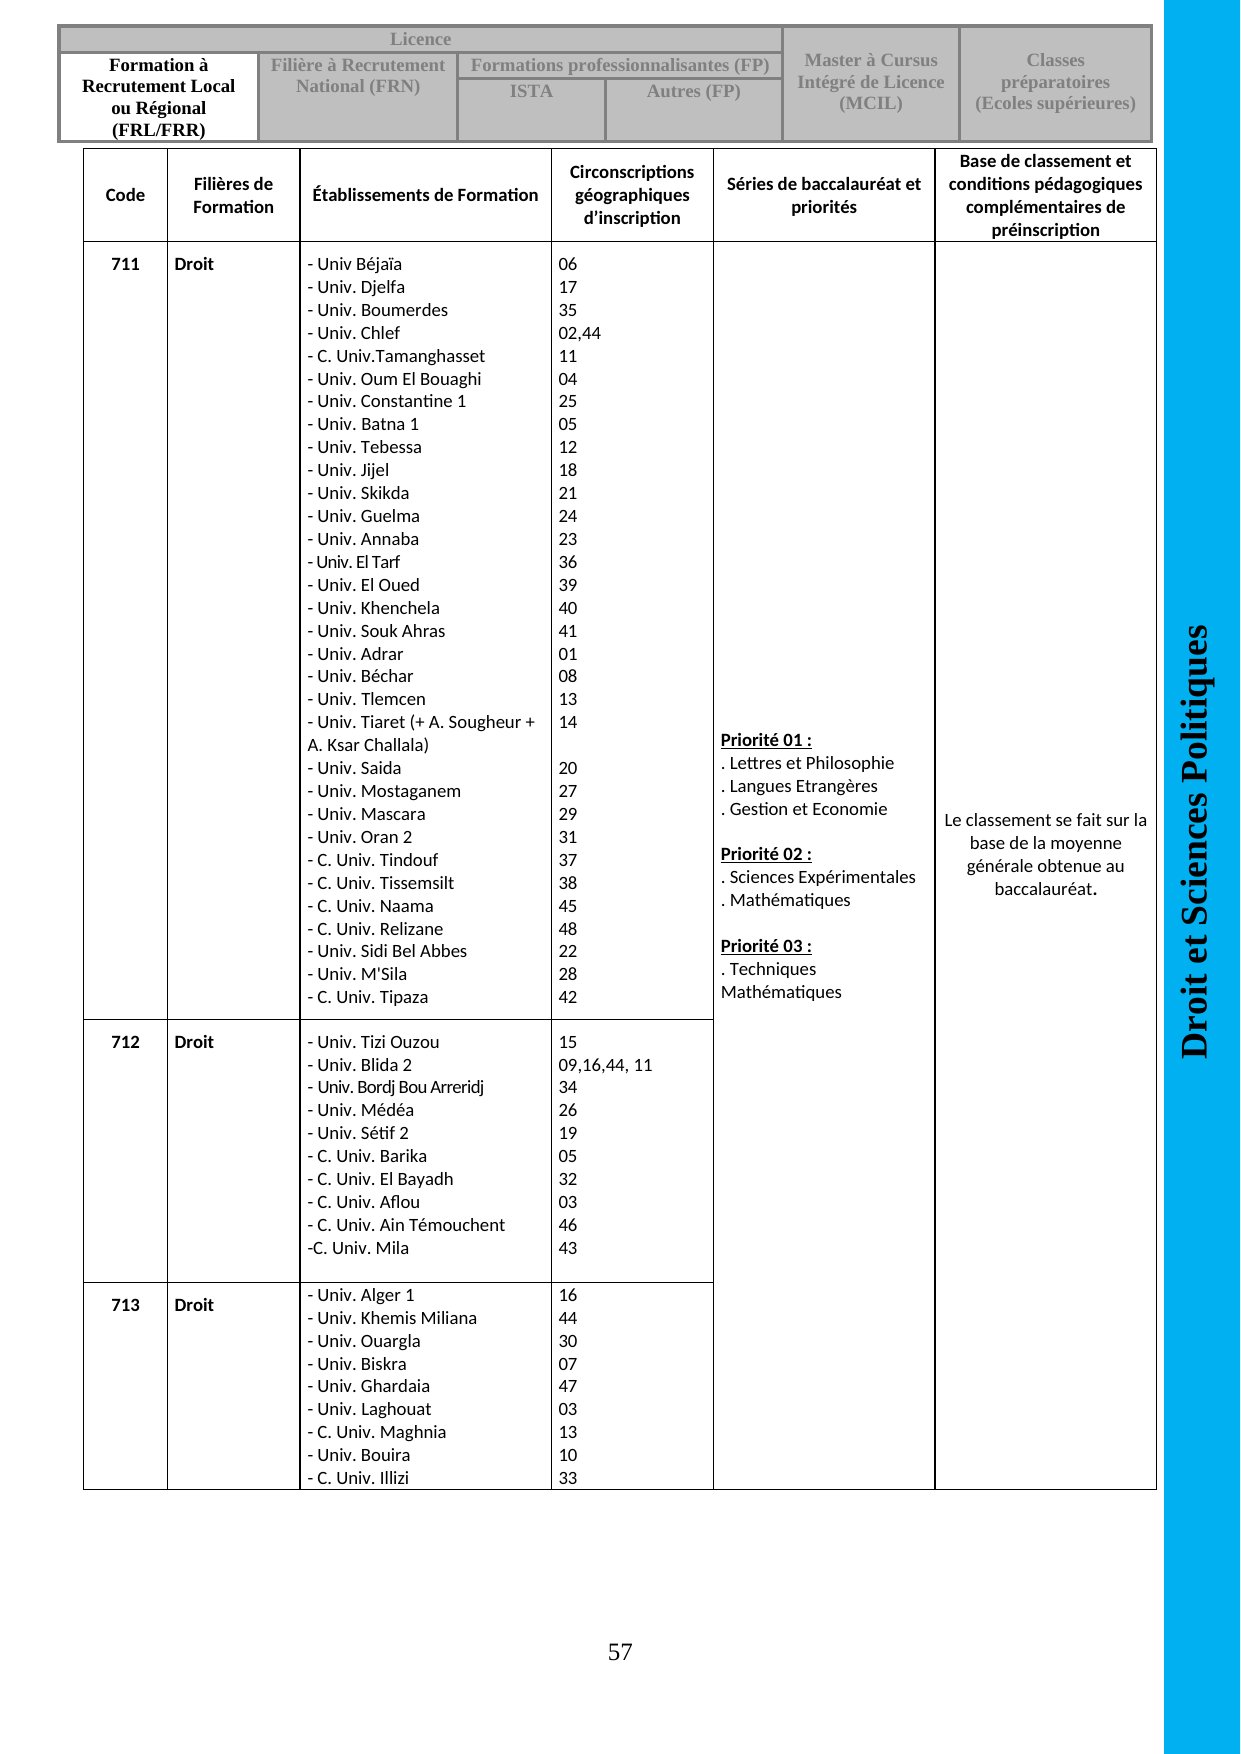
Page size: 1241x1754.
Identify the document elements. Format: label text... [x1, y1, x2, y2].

table_cell 06 17 35 02,44 11 04 25 05 12 18 21 24 23 36 39 40 41 01 08 13 14 20 27 29 31 37 38 45 48 22 28 42 [552, 242, 713, 1018]
table_cell Droit [168, 1020, 299, 1282]
table_cell - Univ Béjaïa - Univ. Djelfa - Univ. Boumerdes - Univ. Chlef - C. Univ.Tamanghasset - Univ. Oum El Bouaghi - Univ. Constantine 1 - Univ. Batna 1 - Univ. Tebessa - Univ. Jijel - Univ. Skikda - Univ. Guelma - Univ. Annaba - Univ. El Tarf - Univ. El Oued - Univ. Khenchela - Univ. Souk Ahras - Univ. Adrar - Univ. Béchar - Univ. Tlemcen - Univ. Tiaret (+ A. Sougheur + A. Ksar Challala) - Univ. Saida - Univ. Mostaganem - Univ. Mascara - Univ. Oran 2 - C. Univ. Tindouf - C. Univ. Tissemsilt - C. Univ. Naama - C. Univ. Relizane - Univ. Sidi Bel Abbes - Univ. M'Sila - C. Univ. Tipaza [301, 242, 551, 1018]
table_cell 711 [84, 242, 167, 1018]
table_cell Priorité 01 : . Lettres et Philosophie . Langues Etrangères . Gestion et Economie Priorité 02 : . Sciences Expérimentales . Mathématiques Priorité 03 : . Techniques Mathématiques [714, 242, 934, 1489]
table_header Code [84, 149, 167, 241]
table_header Établissements de Formation [301, 149, 551, 241]
table_cell Le classement se fait sur la base de la moyenne générale obtenue au baccalauréat. [936, 242, 1156, 1489]
table_header Circonscriptions géographiques d’inscription [552, 149, 713, 241]
table_cell 15 09,16,44, 11 34 26 19 05 32 03 46 43 [552, 1020, 713, 1282]
table_cell 712 [84, 1020, 167, 1282]
table_cell Droit [168, 1283, 299, 1489]
table_header Base de classement et conditions pédagogiques complémentaires de préinscription [936, 149, 1156, 241]
table_cell 713 [84, 1283, 167, 1489]
table_header Filières de Formation [168, 149, 299, 241]
table_cell 16 44 30 07 47 03 13 10 33 [552, 1283, 713, 1489]
table_cell - Univ. Tizi Ouzou - Univ. Blida 2 - Univ. Bordj Bou Arreridj - Univ. Médéa - Univ. Sétif 2 - C. Univ. Barika - C. Univ. El Bayadh - C. Univ. Aflou - C. Univ. Ain Témouchent -C. Univ. Mila [301, 1020, 551, 1282]
table_cell - Univ. Alger 1 - Univ. Khemis Miliana - Univ. Ouargla - Univ. Biskra - Univ. Ghardaia - Univ. Laghouat - C. Univ. Maghnia - Univ. Bouira - C. Univ. Illizi [301, 1283, 551, 1489]
table_header Séries de baccalauréat et priorités [714, 149, 934, 241]
table_cell Droit [168, 242, 299, 1018]
